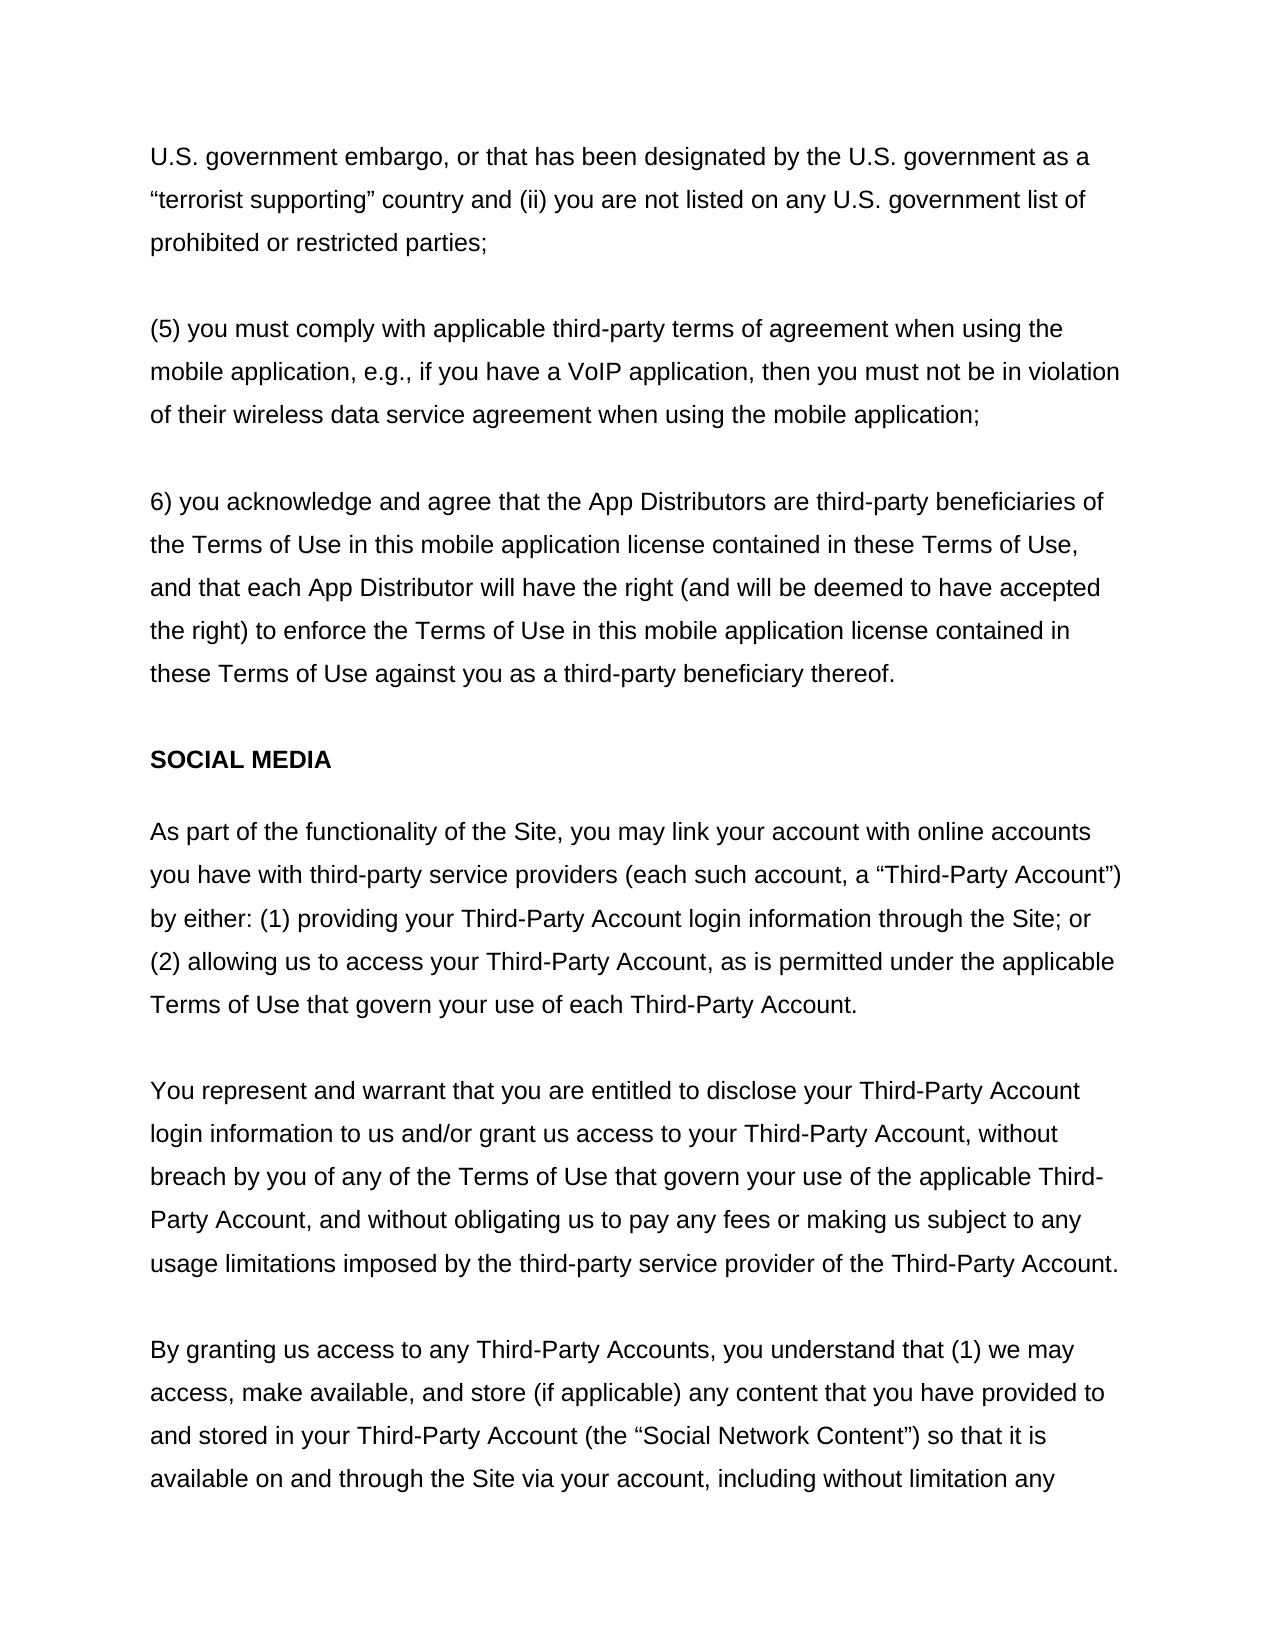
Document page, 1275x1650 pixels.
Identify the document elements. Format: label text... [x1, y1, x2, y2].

text 6) you acknowledge and agree that the App Distributors are third-party beneficiaries of the Terms of Use in this mobile application license contained in these Terms of Use, and that each App Distributor will have the right (and will be deemed to have accepted the right) to enforce the Terms of Use in this mobile application license contained in these Terms of Use against you as a third-party beneficiary thereof. [150, 487, 1125, 688]
text As part of the functionality of the Site, you may link your account with online accounts you have with third-party service providers (each such account, a “Third-Party Account”) by either: (1) providing your Third-Party Account login information through the Site; or (2) allowing us to access your Third-Party Account, as is permitted under the applicable Terms of Use that govern your use of each Third-Party Account. [150, 817, 1125, 1019]
text You represent and warrant that you are entitled to disclose your Third-Party Account login information to us and/or grant us access to your Third-Party Account, without breach by you of any of the Terms of Use that govern your use of the applicable Third-Party Account, and without obligating us to pay any fees or making us subject to any usage limitations imposed by the third-party service provider of the Third-Party Account. [150, 1076, 1125, 1277]
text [150, 1335, 1125, 1493]
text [150, 142, 1125, 257]
subtitle SOCIAL MEDIA [150, 746, 1125, 774]
text (5) you must comply with applicable third-party terms of agreement when using the mobile application, e.g., if you have a VoIP application, then you must not be in violation of their wireless data service agreement when using the mobile application; [150, 314, 1125, 429]
